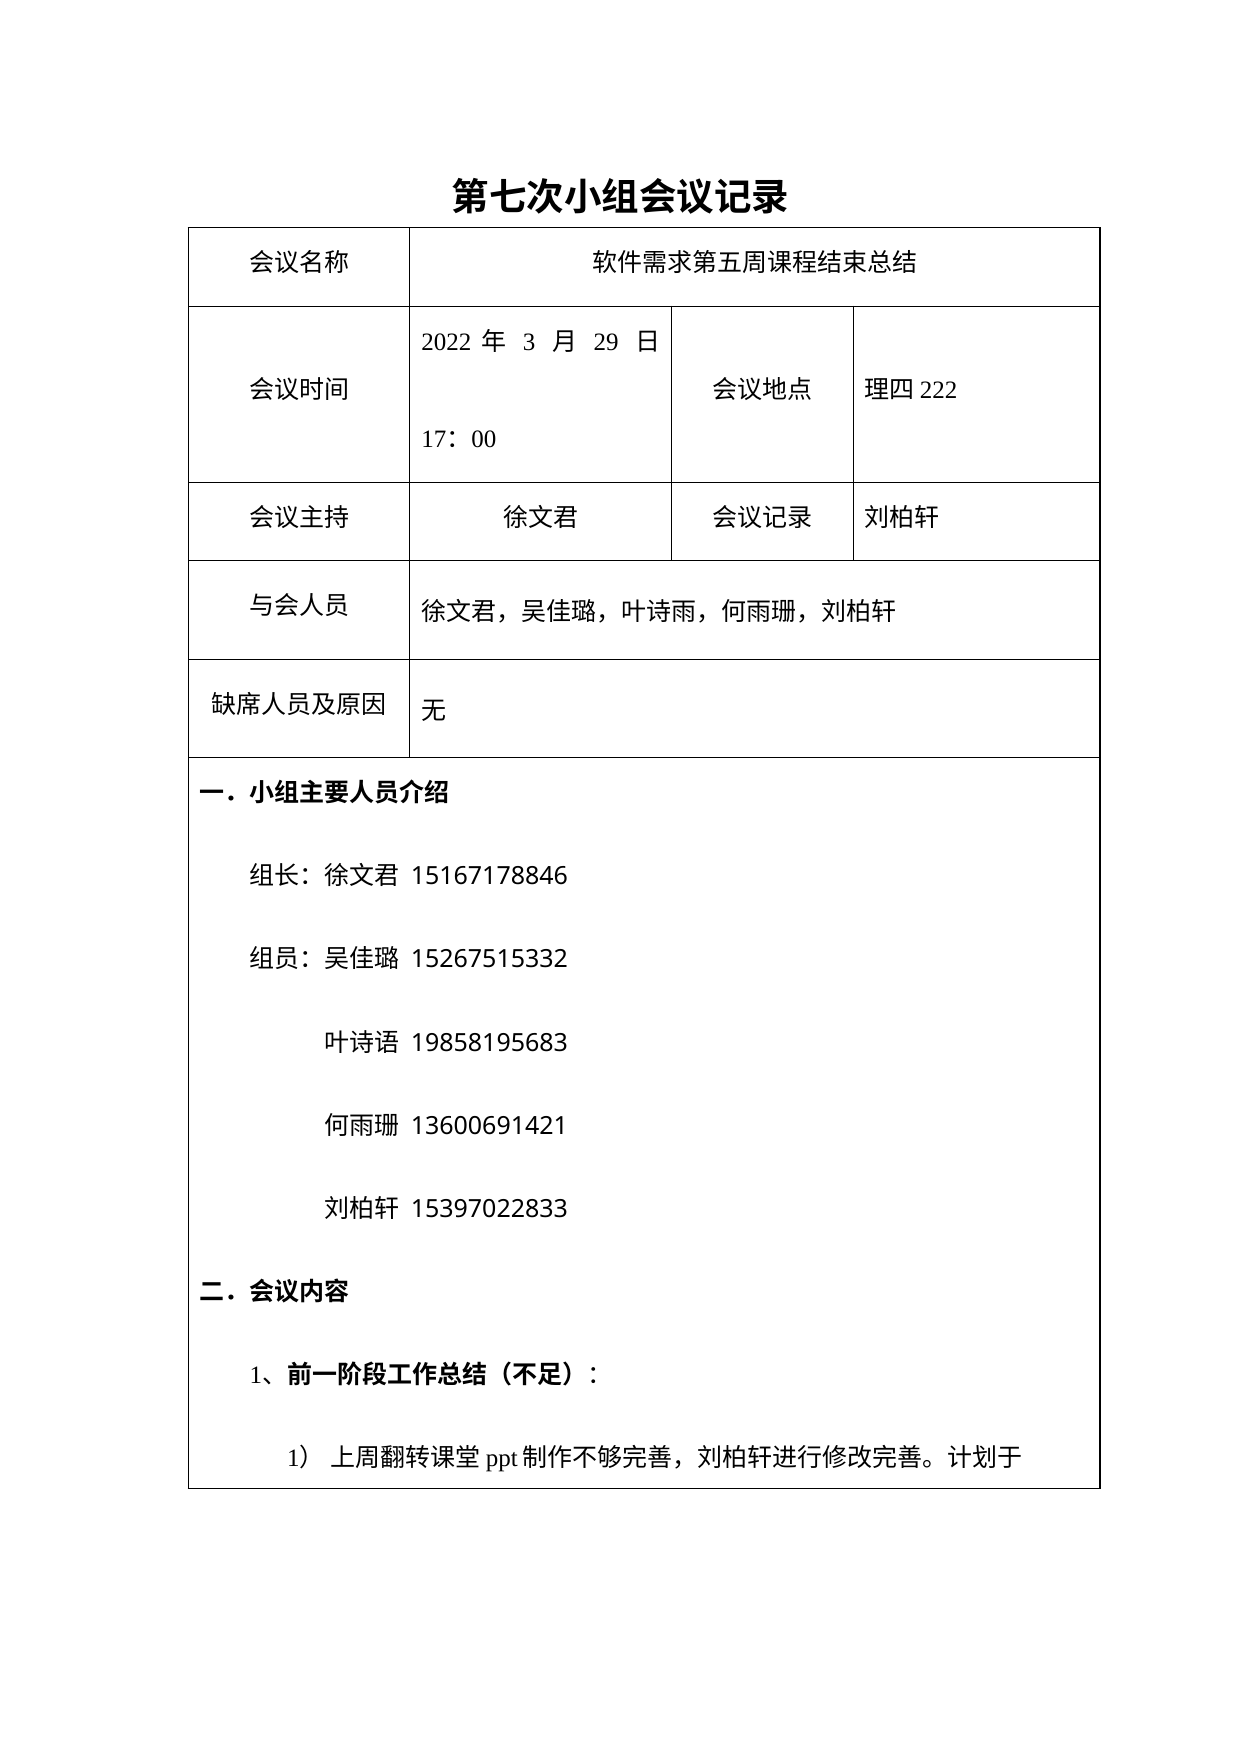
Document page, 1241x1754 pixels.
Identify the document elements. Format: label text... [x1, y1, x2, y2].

table_cell 徐文君，吴佳璐，叶诗雨，何雨珊，刘柏轩 [410, 561, 1099, 659]
table_cell 与会人员 [189, 561, 409, 659]
table_cell 刘柏轩 [854, 483, 1099, 560]
table_cell 缺席人员及原因 [189, 660, 409, 757]
table_cell 无 [410, 660, 1099, 757]
table_cell 徐文君 [410, 483, 671, 560]
table_header 会议名称 [189, 228, 409, 306]
table_cell 会议地点 [672, 307, 853, 482]
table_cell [189, 758, 1099, 1488]
table_header 软件需求第五周课程结束总结 [410, 228, 1099, 306]
table_cell 会议记录 [672, 483, 853, 560]
table_cell 会议主持 [189, 483, 409, 560]
table_cell 会议时间 [189, 307, 409, 482]
text 第七次小组会议记录 [187, 162, 1053, 227]
table_cell 2022年 3 月 29 日 17：00 [410, 307, 671, 482]
table_cell 理四222 [854, 307, 1099, 482]
